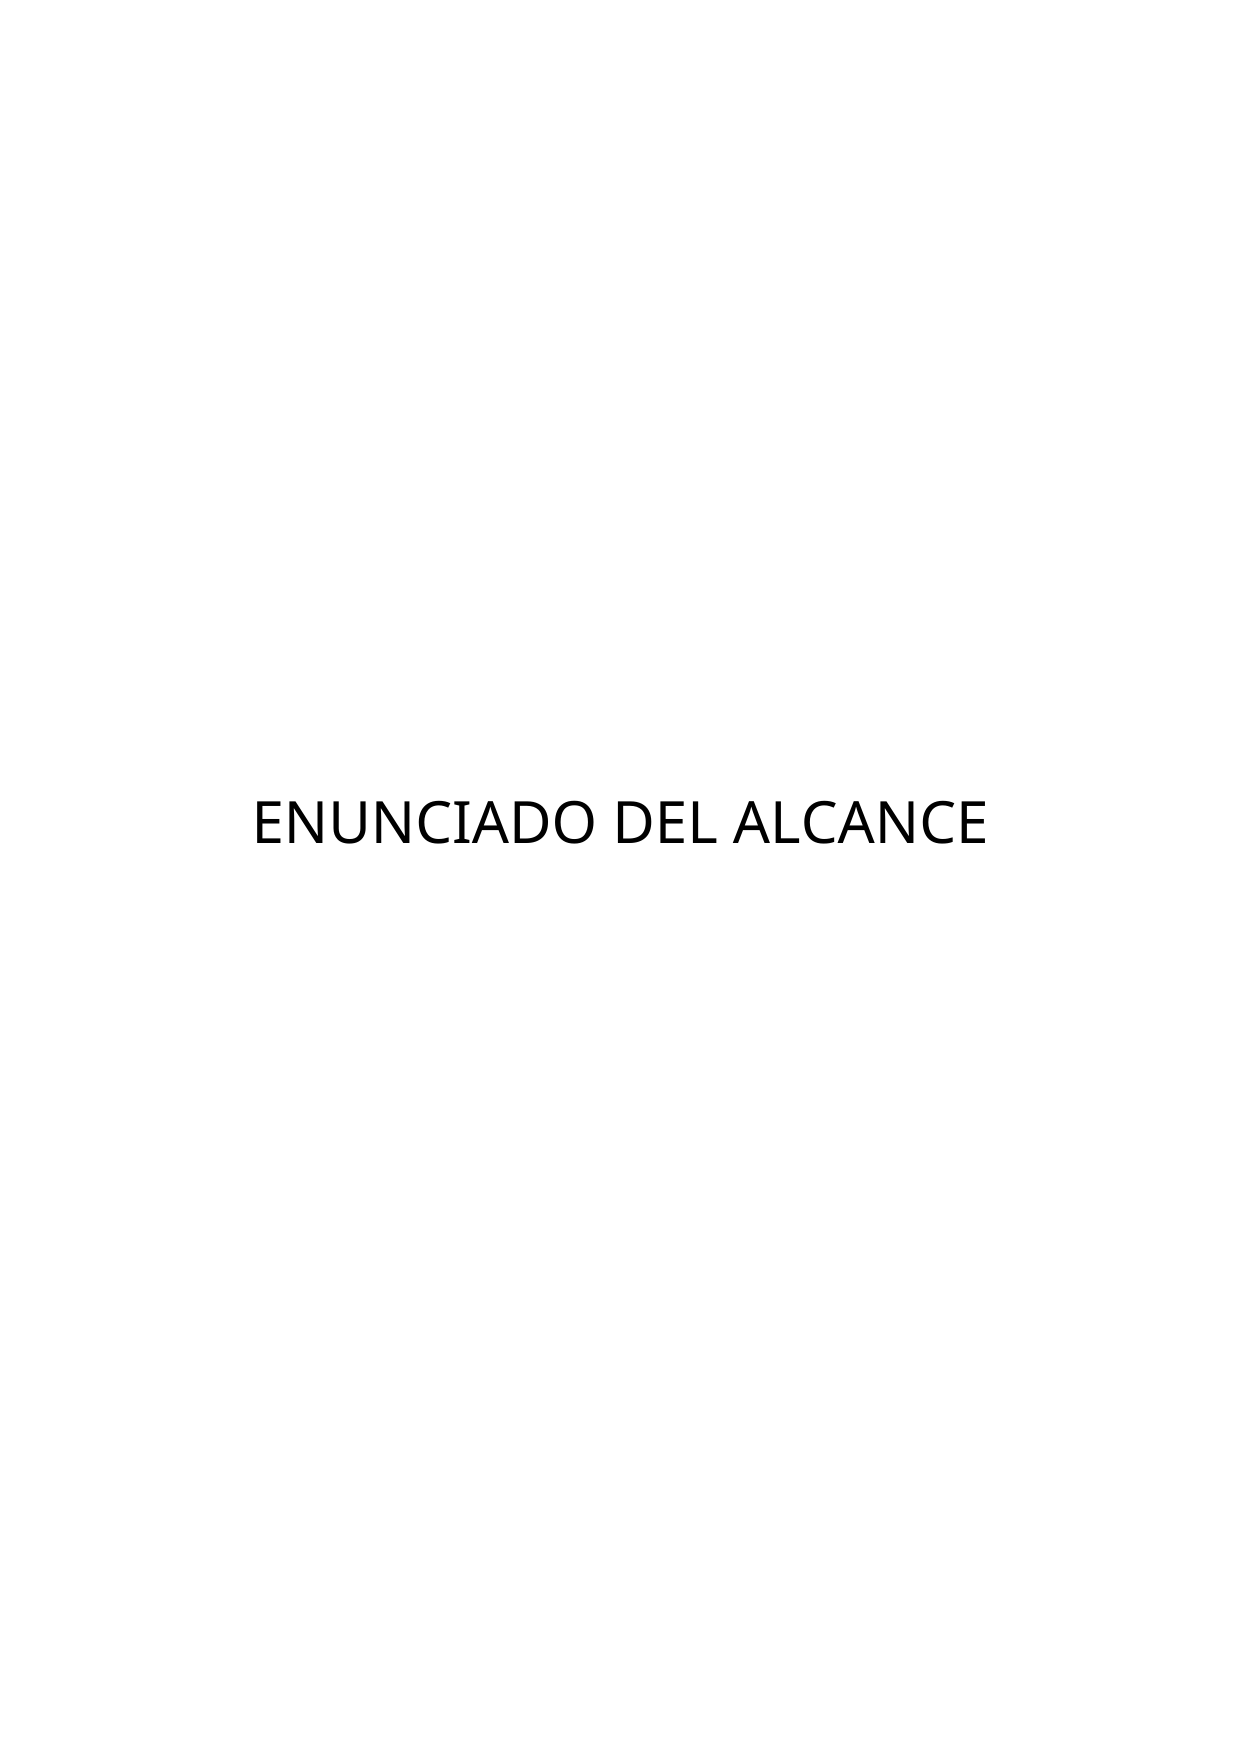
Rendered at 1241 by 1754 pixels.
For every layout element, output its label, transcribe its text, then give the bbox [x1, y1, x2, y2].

text ENUNCIADO DEL ALCANCE [177, 781, 1063, 861]
